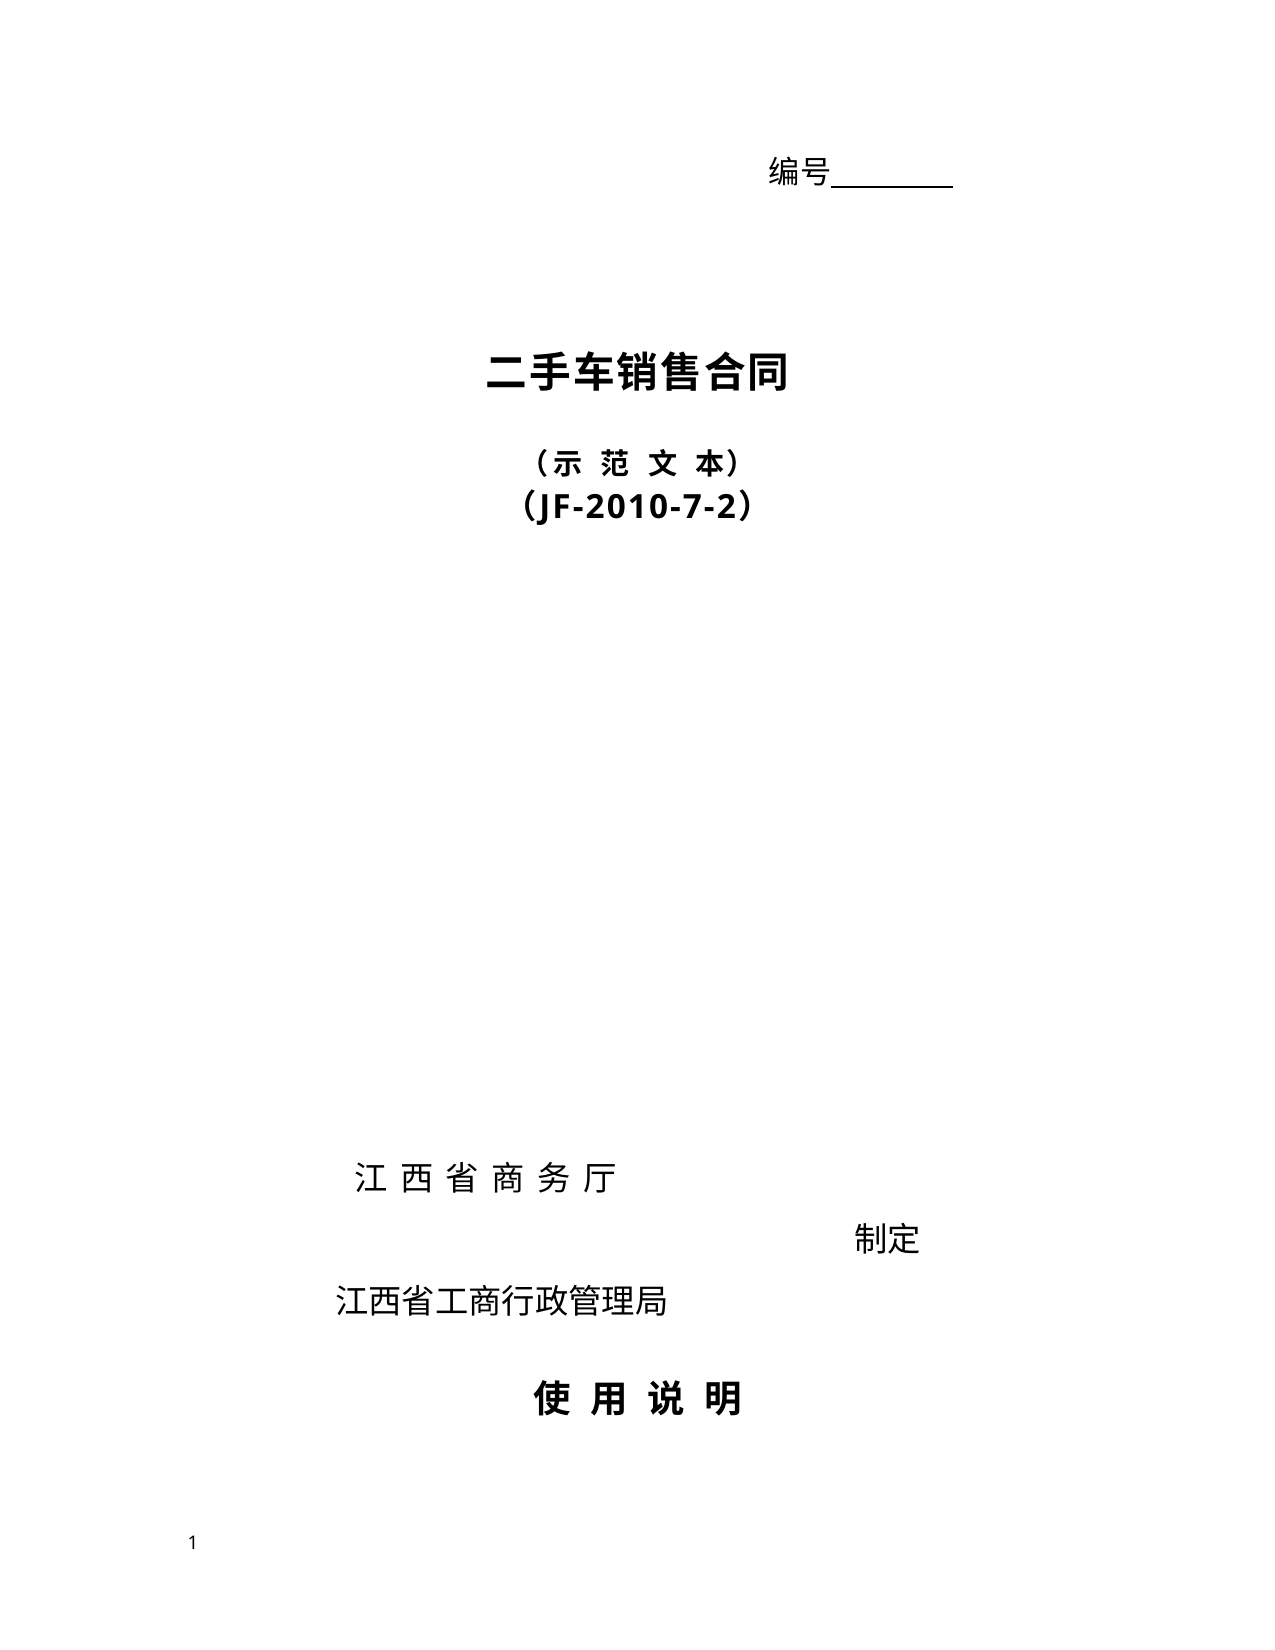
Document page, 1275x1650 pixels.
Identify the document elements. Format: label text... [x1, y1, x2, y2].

text 江西省工商行政管理局 [187, 1277, 1087, 1323]
text 使 用 说 明 [187, 1373, 1087, 1424]
text （JF-2010-7-2） [187, 483, 1087, 528]
text 制定 [187, 1216, 1087, 1262]
text （示 范 文 本） [187, 443, 1087, 483]
text 江西省商务厅 [187, 1155, 1087, 1200]
text 编号 [187, 150, 1087, 193]
text 二手车销售合同 [187, 343, 1087, 400]
